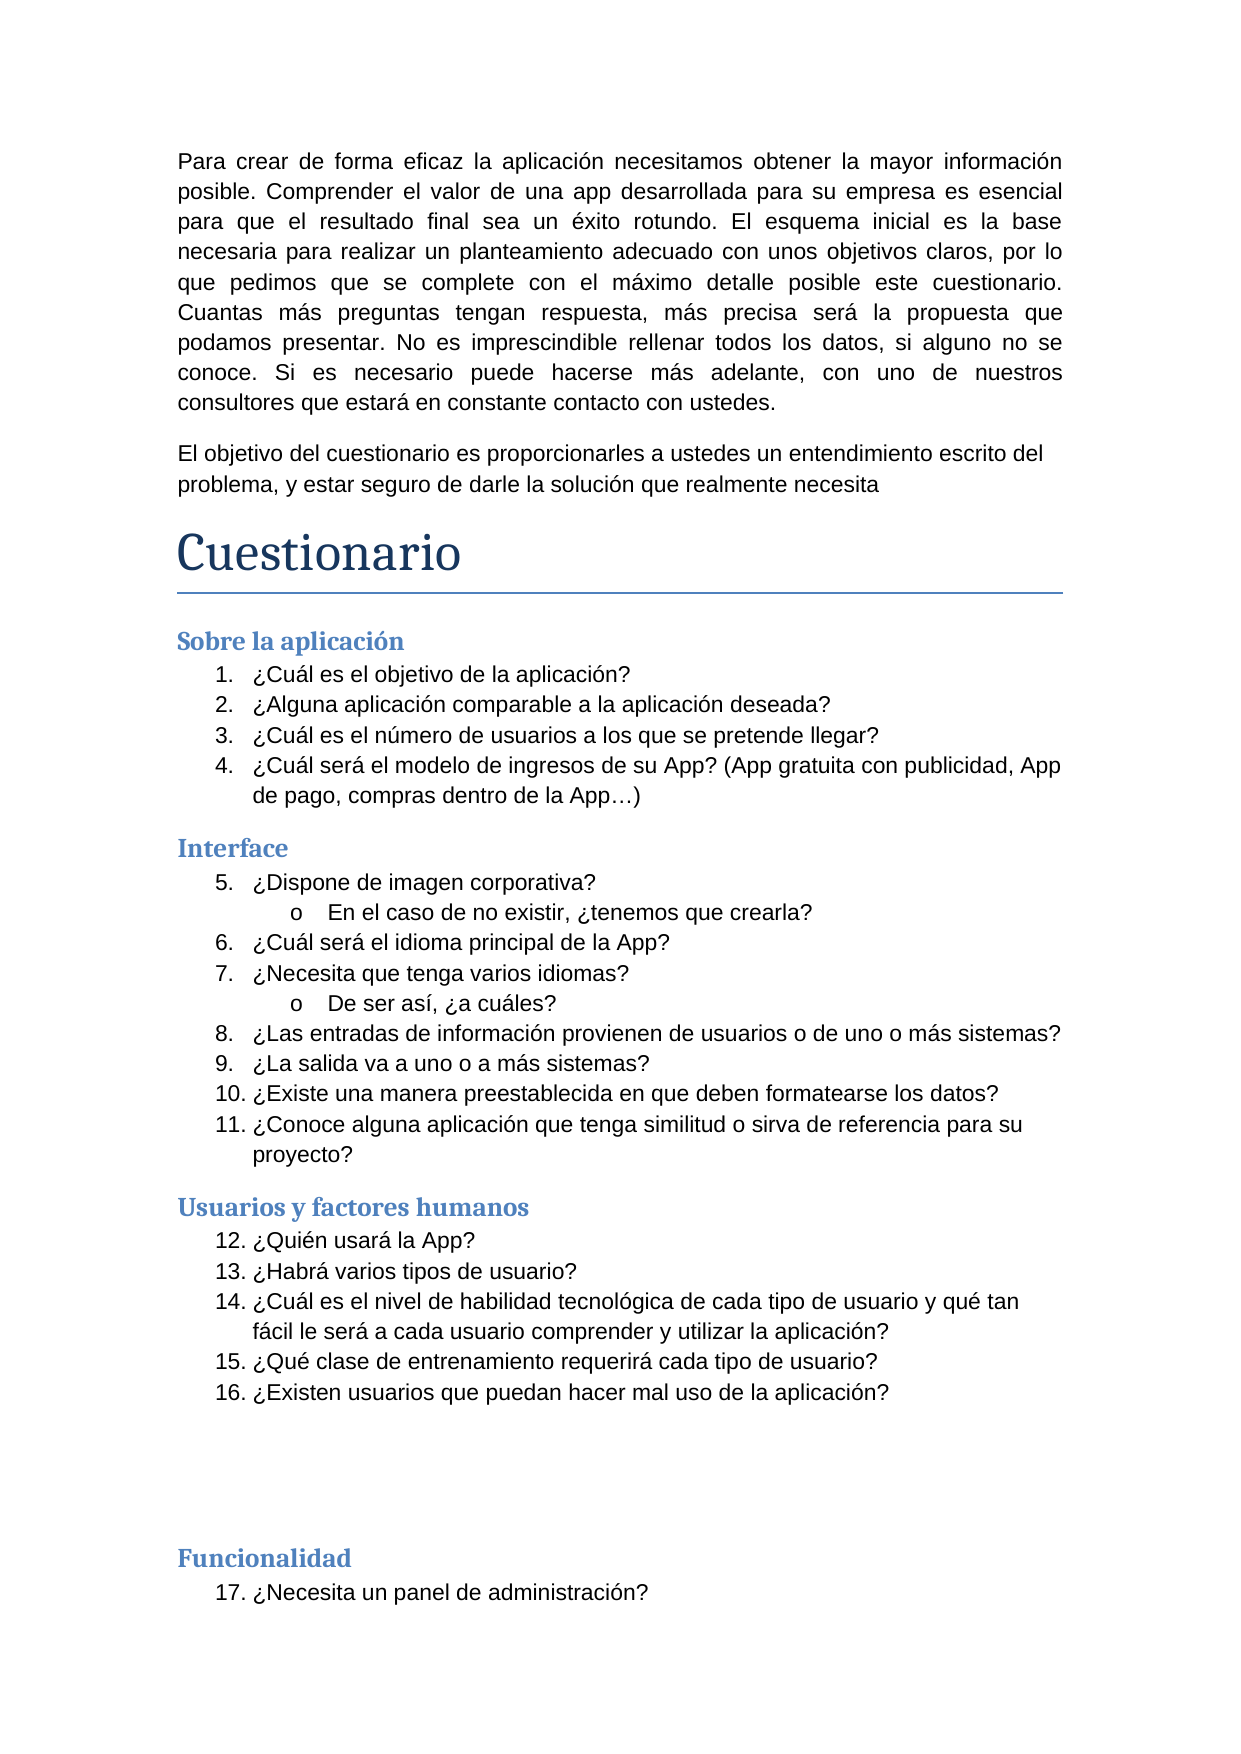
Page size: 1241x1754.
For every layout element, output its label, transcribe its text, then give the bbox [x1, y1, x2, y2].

list ¿Existe una manera preestablecida en que deben formatearse los datos? [215, 1080, 1063, 1107]
list ¿Cuál será el idioma principal de la App? [215, 929, 1063, 956]
subtitle Interface [177, 833, 1063, 864]
list ¿Las entradas de información provienen de usuarios o de uno o más sistemas? [215, 1020, 1063, 1046]
subtitle Funcionalidad [177, 1543, 1063, 1574]
list ¿Cuál es el número de usuarios a los que se pretende llegar? [215, 722, 1063, 748]
list ¿Necesita un panel de administración? [215, 1578, 1063, 1605]
list ¿Habrá varios tipos de usuario? [215, 1258, 1063, 1284]
text Para crear de forma eficaz la aplicación necesitamos obtener la mayor información posible. Comprender el valor de una app desarrollada para su empresa es esencial para que el resultado final sea un éxito rotundo. El esquema inicial es la base necesaria para realizar un planteamiento adecuado con unos objetivos claros, por lo que pedimos que se complete con el máximo detalle posible este cuestionario. Cuantas más preguntas tengan respuesta, más precisa será la propuesta que podamos presentar. No es imprescindible rellenar todos los datos, si alguno no se conoce. Si es necesario puede hacerse más adelante, con uno de nuestros consultores que estará en constante contacto con ustedes. [177, 148, 1063, 416]
title Cuestionario [177, 522, 1063, 592]
list En el caso de no existir, ¿tenemos que crearla? [290, 899, 1063, 925]
list De ser así, ¿a cuáles? [290, 990, 1063, 1016]
list ¿La salida va a uno o a más sistemas? [215, 1050, 1063, 1076]
list ¿Necesita que tenga varios idiomas? [215, 959, 1063, 986]
list ¿Dispone de imagen corporativa? [215, 869, 1063, 895]
subtitle Usuarios y factores humanos [177, 1192, 1063, 1223]
list ¿Cuál es el objetivo de la aplicación? [215, 661, 1063, 688]
list ¿Conoce alguna aplicación que tenga similitud o sirva de referencia para su proyecto? [215, 1111, 1063, 1167]
list ¿Quién usará la App? [215, 1227, 1063, 1254]
list ¿Cuál es el nivel de habilidad tecnológica de cada tipo de usuario y qué tan fácil le será a cada usuario comprender y utilizar la aplicación? [215, 1288, 1063, 1344]
list ¿Qué clase de entrenamiento requerirá cada tipo de usuario? [215, 1348, 1063, 1375]
list ¿Existen usuarios que puedan hacer mal uso de la aplicación? [215, 1378, 1063, 1405]
list ¿Alguna aplicación comparable a la aplicación deseada? [215, 691, 1063, 718]
subtitle Sobre la aplicación [177, 626, 1063, 657]
list ¿Cuál será el modelo de ingresos de su App? (App gratuita con publicidad, App de pago, compras dentro de la App…) [215, 752, 1063, 808]
text El objetivo del cuestionario es proporcionarles a ustedes un entendimiento escrito del problema, y estar seguro de darle la solución que realmente necesita [177, 440, 1063, 497]
